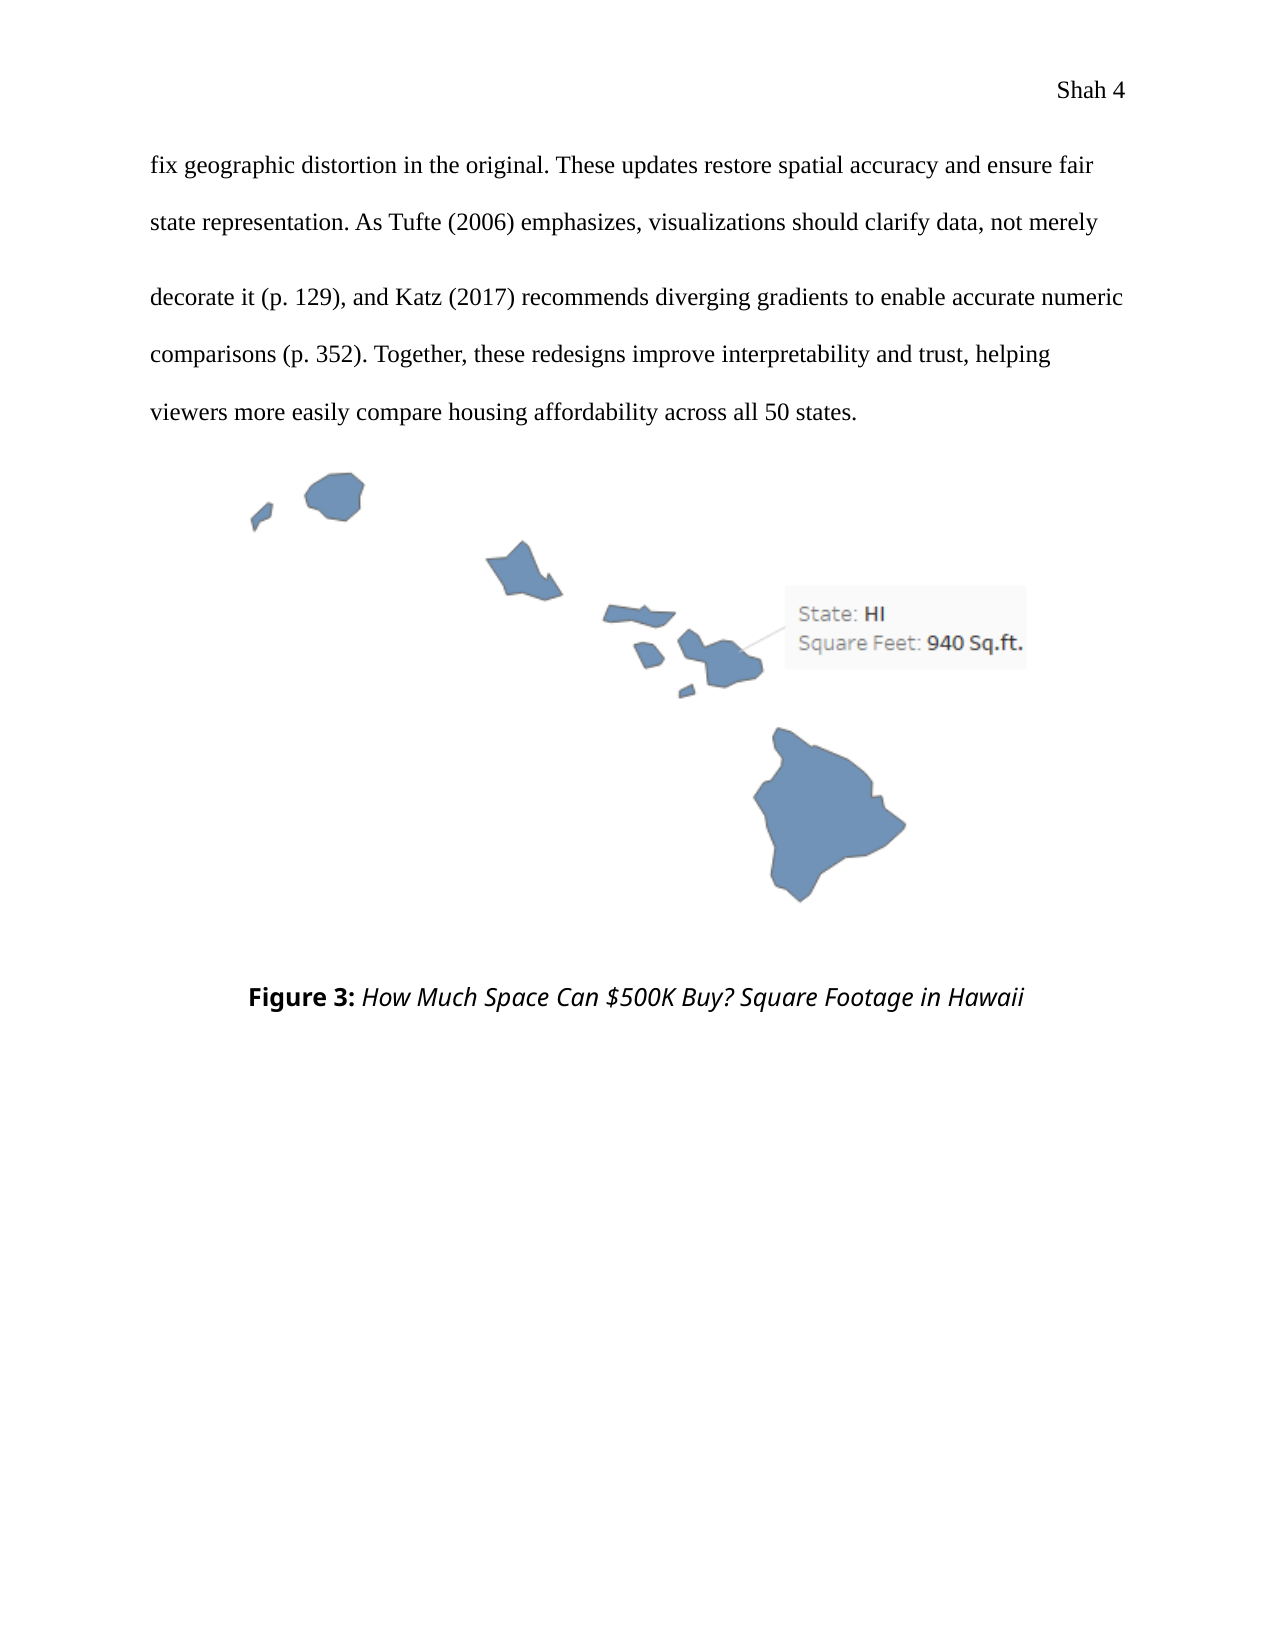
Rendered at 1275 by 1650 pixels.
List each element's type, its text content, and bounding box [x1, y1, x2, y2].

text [150, 150, 1125, 236]
text Figure 3: How Much Space Can $500K Buy? Square Footage in Hawaii [150, 979, 1125, 1013]
picture [248, 470, 1027, 929]
text decorate it (p. 129), and Katz (2017) recommends diverging gradients to enable accurate numeric comparisons (p. 352). Together, these redesigns improve interpretability and trust, helping viewers more easily compare housing affordability across all 50 states. [150, 282, 1125, 425]
